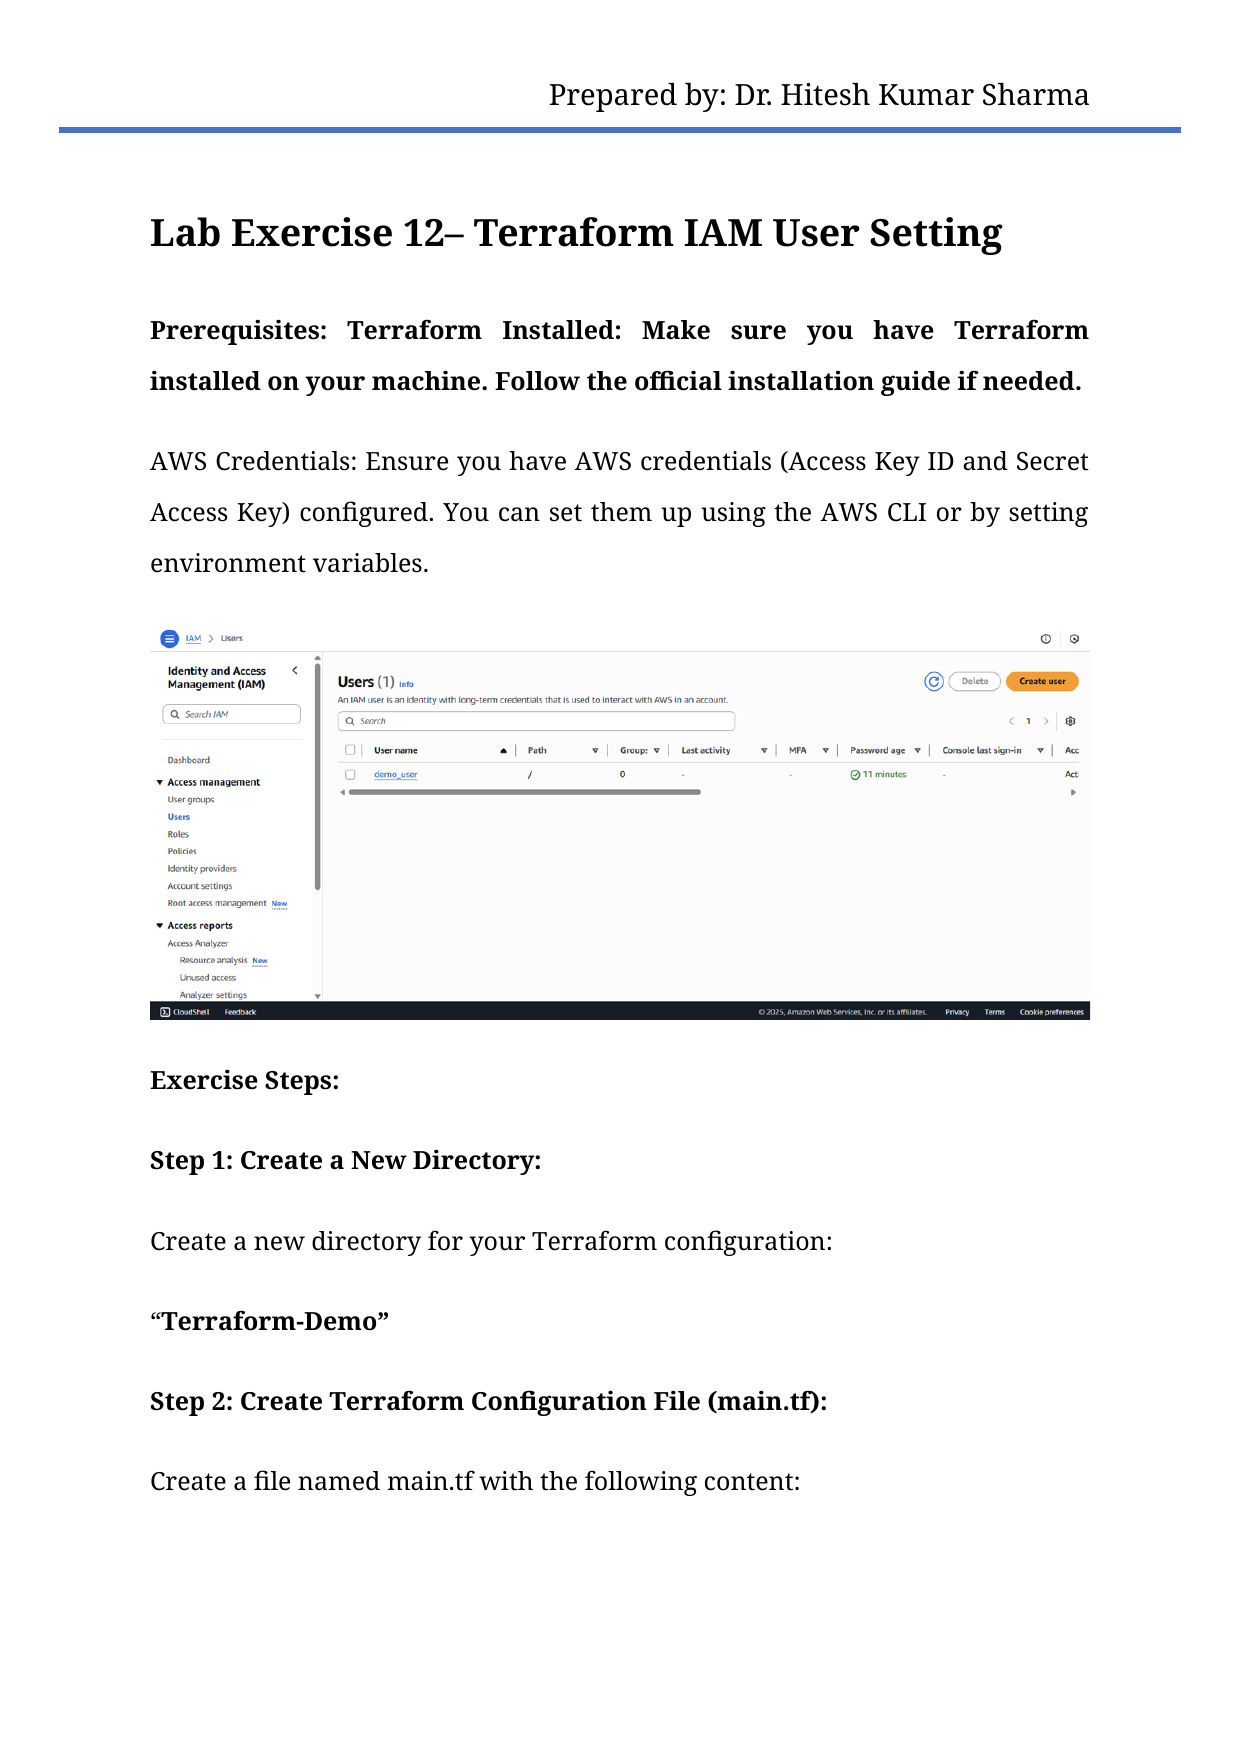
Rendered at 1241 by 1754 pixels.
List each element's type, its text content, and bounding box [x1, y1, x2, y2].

text Exercise Steps: [150, 1063, 1090, 1097]
text AWS Credentials: Ensure you have AWS credentials (Access Key ID and Secret Access Key) configured. You can set them up using the AWS CLI or by setting environment variables. [150, 444, 1090, 580]
text Prerequisites: Terraform Installed: Make sure you have Terraform installed on your machine. Follow the official installation guide if needed. [150, 312, 1090, 398]
text Step 2: Create Terraform Configuration File (main.tf): [150, 1384, 1090, 1418]
picture [150, 626, 1091, 1020]
text Create a new directory for your Terraform configuration: [150, 1223, 1090, 1257]
text Create a file named main.tf with the following content: [150, 1464, 1090, 1498]
text “Terraform-Demo” [150, 1303, 1090, 1337]
text Step 1: Create a New Directory: [150, 1143, 1090, 1177]
text Lab Exercise 12– Terraform IAM User Setting [150, 207, 1090, 258]
